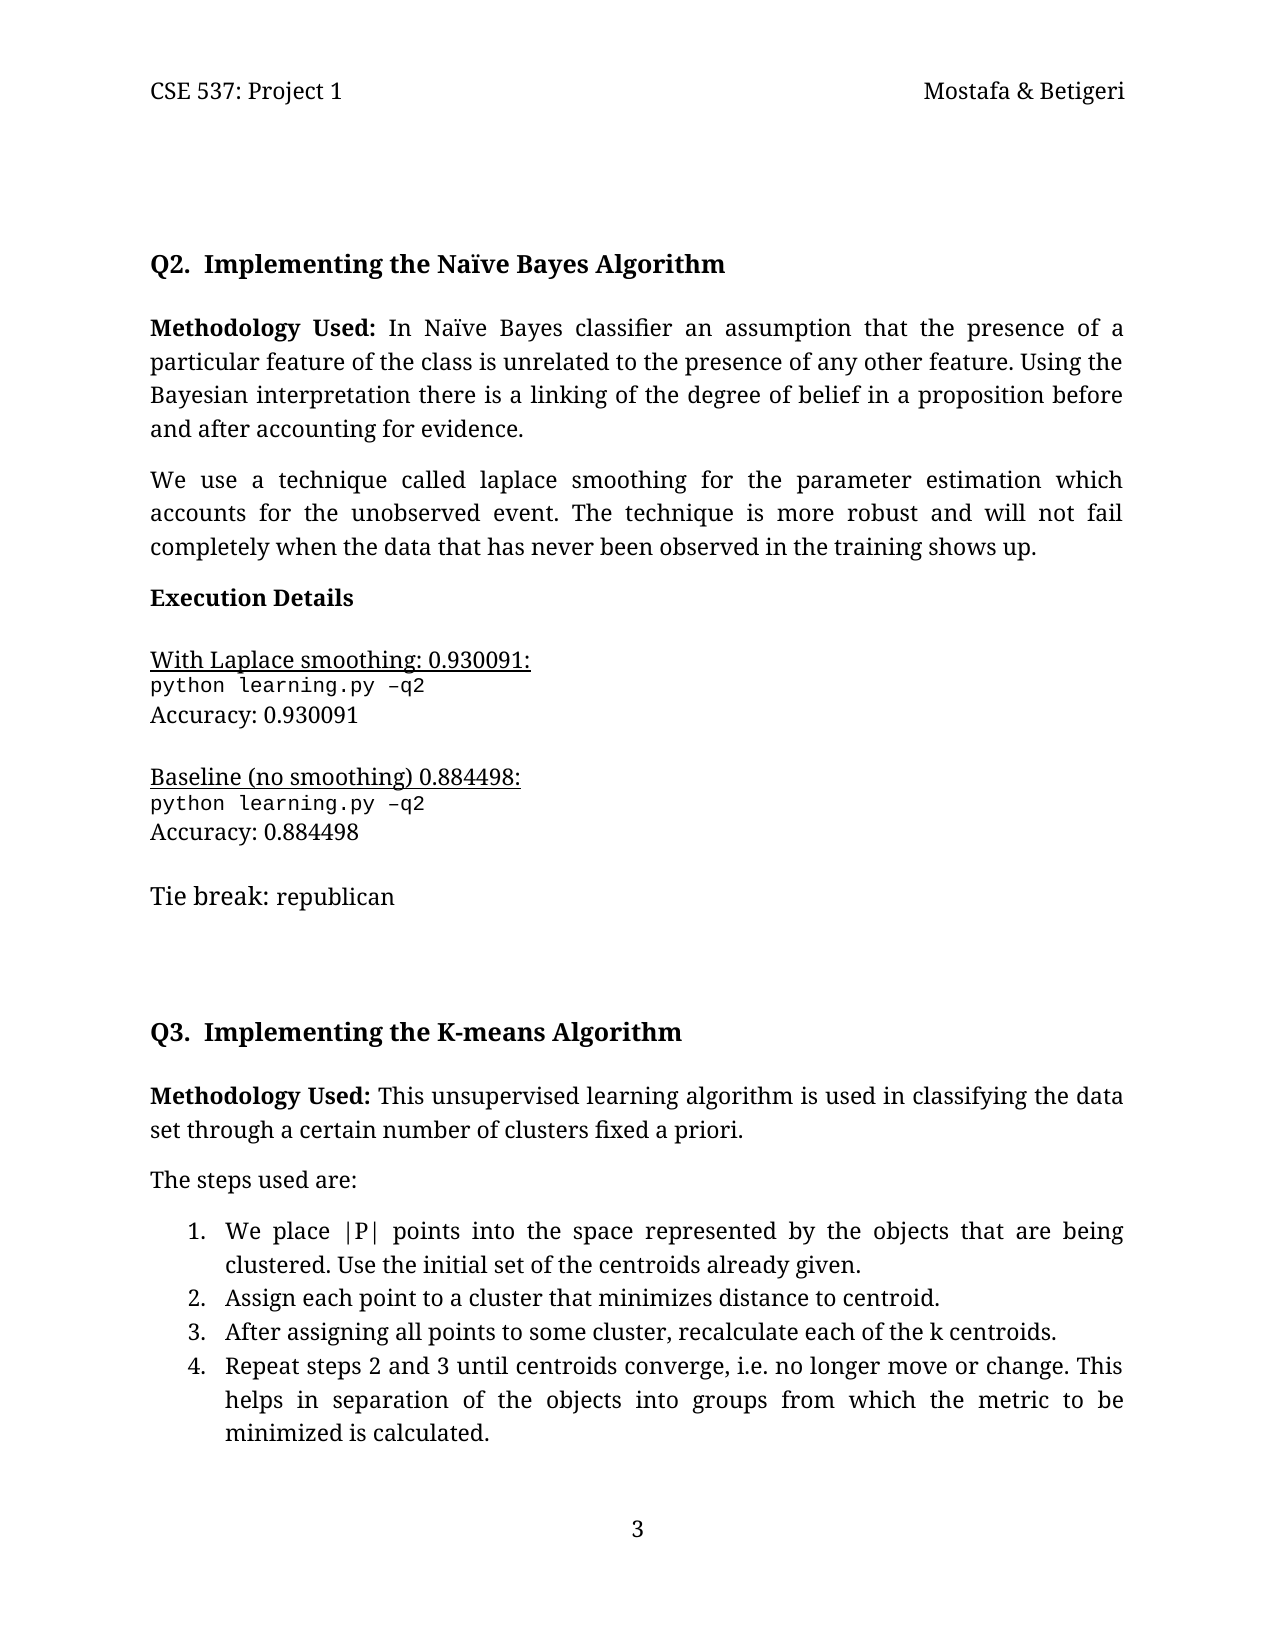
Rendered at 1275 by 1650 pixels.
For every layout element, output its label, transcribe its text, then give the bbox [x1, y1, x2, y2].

list Repeat steps 2 and 3 until centroids converge, i.e. no longer move or change. This helps in separation of the objects into groups from which the metric to be minimized is calculated. [187, 1350, 1125, 1449]
list We place |P| points into the space represented by the objects that are being clustered. Use the initial set of the centroids already given. [187, 1215, 1125, 1280]
text Accuracy: 0.884498 [150, 816, 1125, 847]
text We use a technique called laplace smoothing for the parameter estimation which accounts for the unobserved event. The technique is more robust and will not fail completely when the data that has never been observed in the training shows up. [150, 463, 1125, 562]
text With Laplace smoothing: 0.930091: [150, 644, 1125, 675]
text python learning.py –q2 [150, 675, 1125, 699]
text python learning.py –q2 [150, 793, 1125, 816]
text Q3. Implementing the K-means Algorithm [150, 1015, 1125, 1049]
list After assigning all points to some cluster, recalculate each of the k centroids. [187, 1316, 1125, 1347]
text The steps used are: [150, 1164, 1125, 1196]
text Baseline (no smoothing) 0.884498: [150, 761, 1125, 793]
list Assign each point to a cluster that minimizes distance to centroid. [187, 1282, 1125, 1314]
text Tie break: republican [150, 879, 1125, 913]
text Methodology Used: In Naïve Bayes classifier an assumption that the presence of a particular feature of the class is unrelated to the presence of any other feature. Using the Bayesian interpretation there is a linking of the degree of belief in a proposition before and after accounting for evidence. [150, 312, 1125, 444]
text Methodology Used: This unsupervised learning algorithm is used in classifying the data set through a certain number of clusters fixed a priori. [150, 1080, 1125, 1145]
text Execution Details [150, 581, 1125, 613]
text Q2. Implementing the Naïve Bayes Algorithm [150, 247, 1125, 281]
text Accuracy: 0.930091 [150, 699, 1125, 730]
